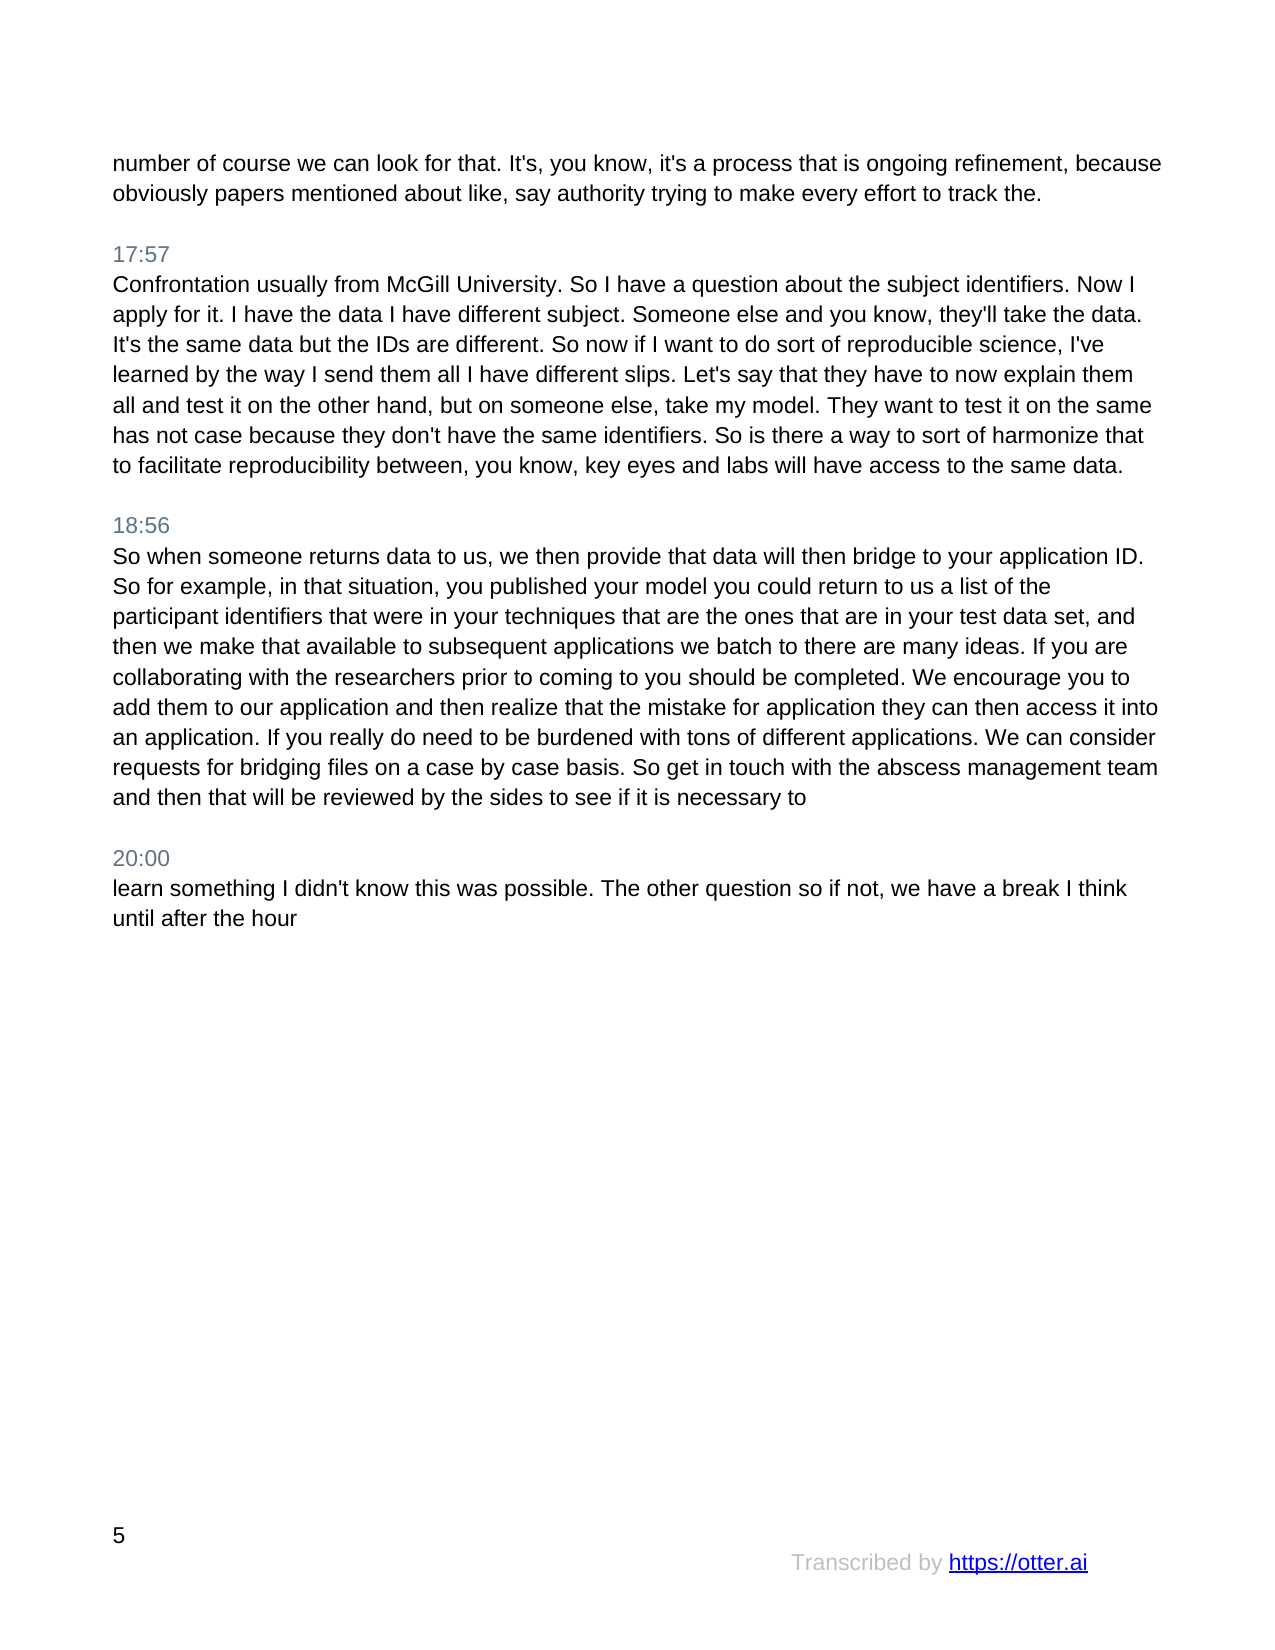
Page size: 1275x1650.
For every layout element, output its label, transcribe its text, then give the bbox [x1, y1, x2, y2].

text 20:00 [112, 845, 1162, 871]
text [112, 150, 1162, 207]
text learn something I didn't know this was possible. The other question so if not, we have a break I think until after the hour [112, 875, 1162, 932]
text 18:56 [112, 512, 1162, 539]
text So when someone returns data to us, we then provide that data will then bridge to your application ID. So for example, in that situation, you published your model you could return to us a list of the participant identifiers that were in your techniques that are the ones that are in your test data set, and then we make that available to subsequent applications we batch to there are many ideas. If you are collaborating with the researchers prior to coming to you should be completed. We encourage you to add them to our application and then realize that the mistake for application they can then access it into an application. If you really do need to be burdened with tons of different applications. We can consider requests for bridging files on a case by case basis. So get in touch with the abscess management team and then that will be reviewed by the sides to see if it is necessary to [112, 543, 1162, 811]
text Confrontation usually from McGill University. So I have a question about the subject identifiers. Now I apply for it. I have the data I have different subject. Someone else and you know, they'll take the data. It's the same data but the IDs are different. So now if I want to do sort of reproducible science, I've learned by the way I send them all I have different slips. Let's say that they have to now explain them all and test it on the other hand, but on someone else, take my model. They want to test it on the same has not case because they don't have the same identifiers. So is there a way to sort of harmonize that to facilitate reproducibility between, you know, key eyes and labs will have access to the same data. [112, 271, 1162, 478]
text 17:57 [112, 241, 1162, 267]
